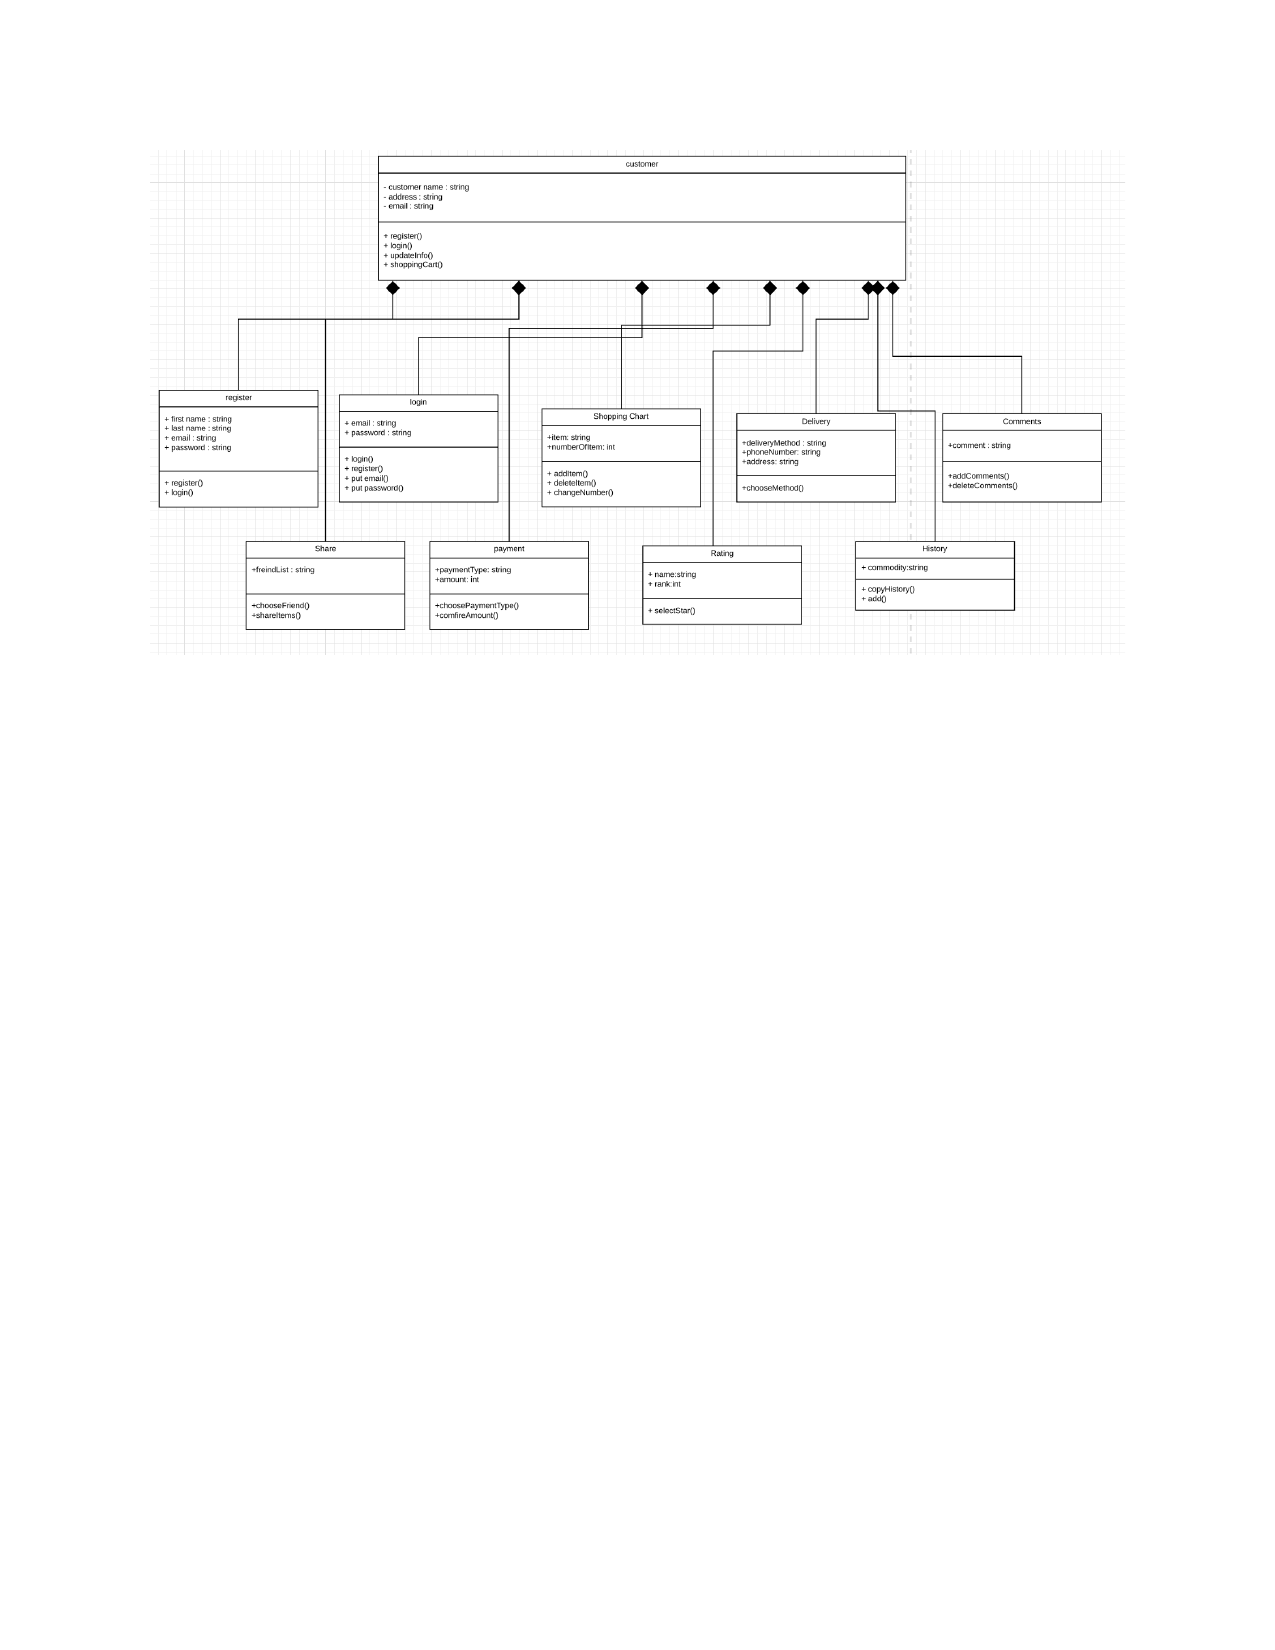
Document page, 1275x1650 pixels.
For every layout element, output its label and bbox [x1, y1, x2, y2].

picture [150, 150, 1125, 655]
